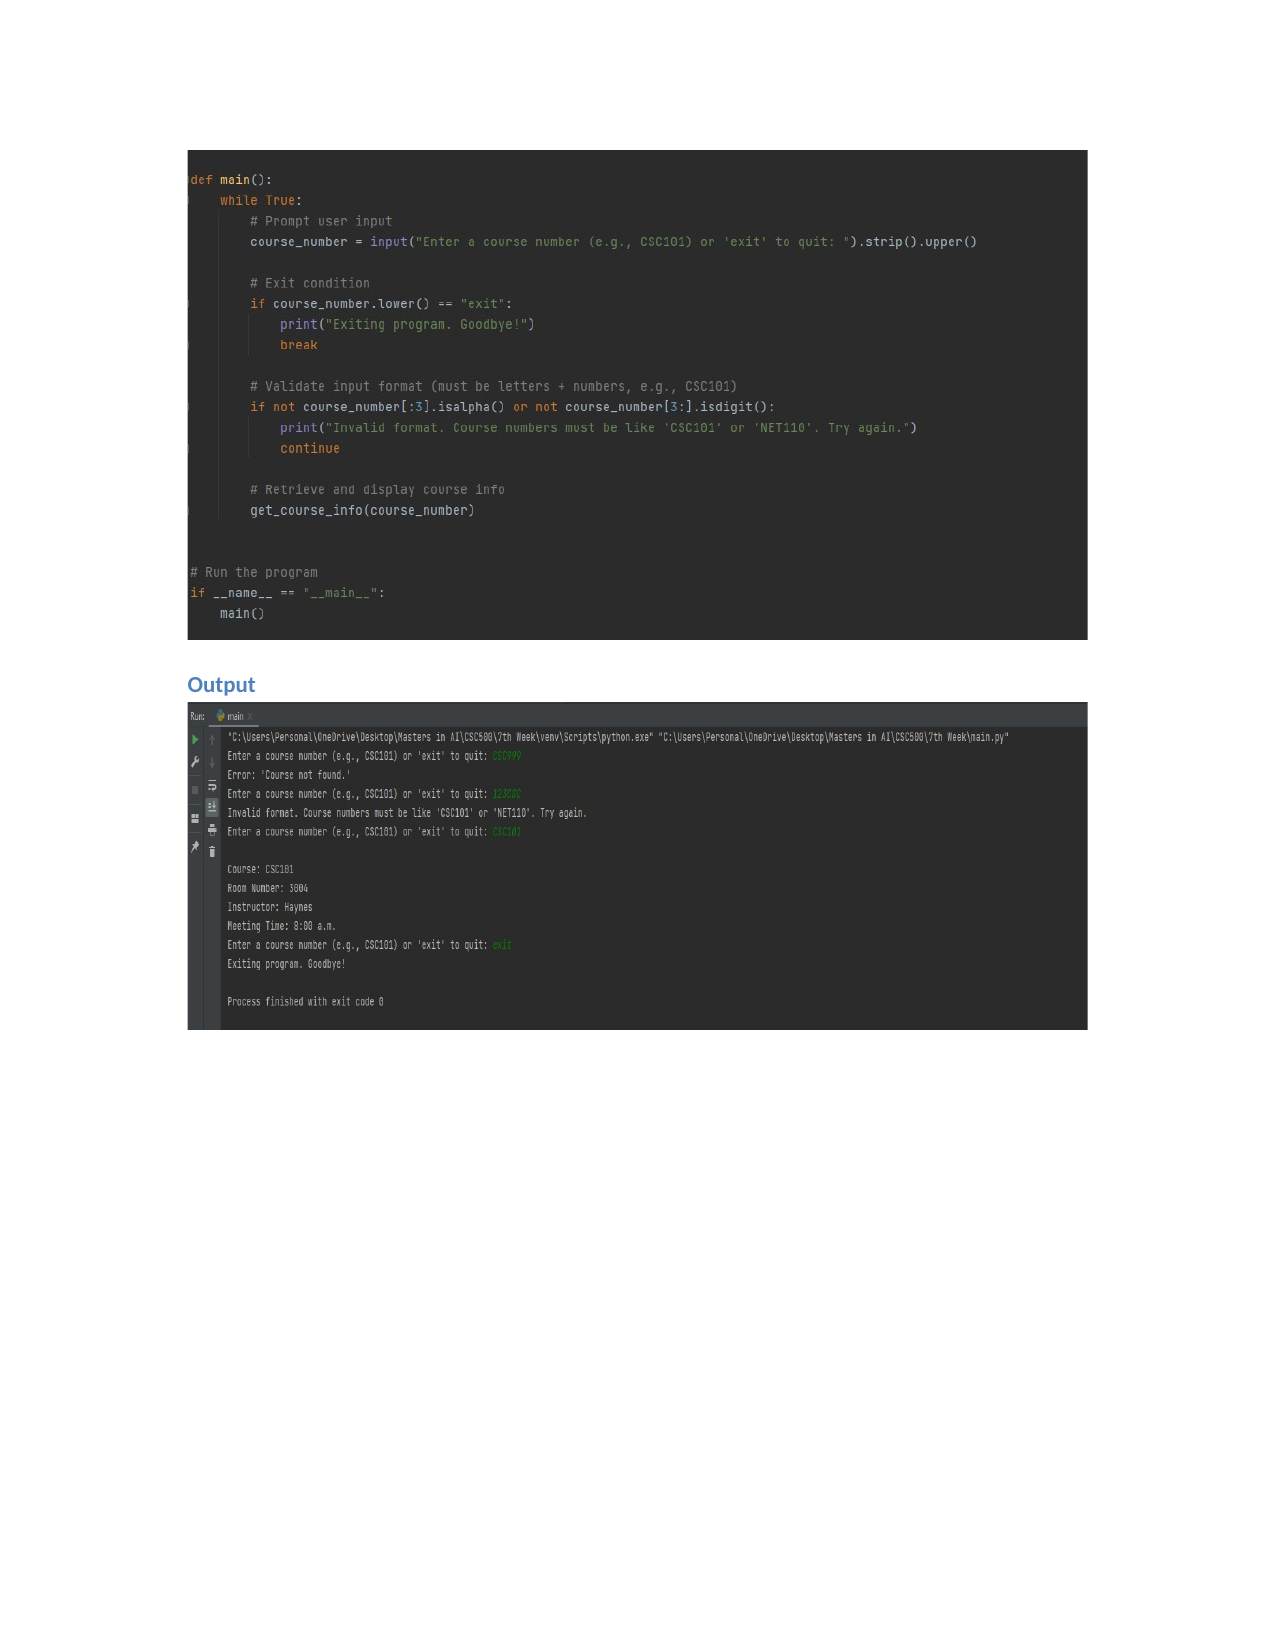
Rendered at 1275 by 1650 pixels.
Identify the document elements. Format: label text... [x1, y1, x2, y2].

picture [187, 702, 1088, 1030]
picture [187, 150, 1088, 640]
subtitle Output [187, 671, 1087, 698]
